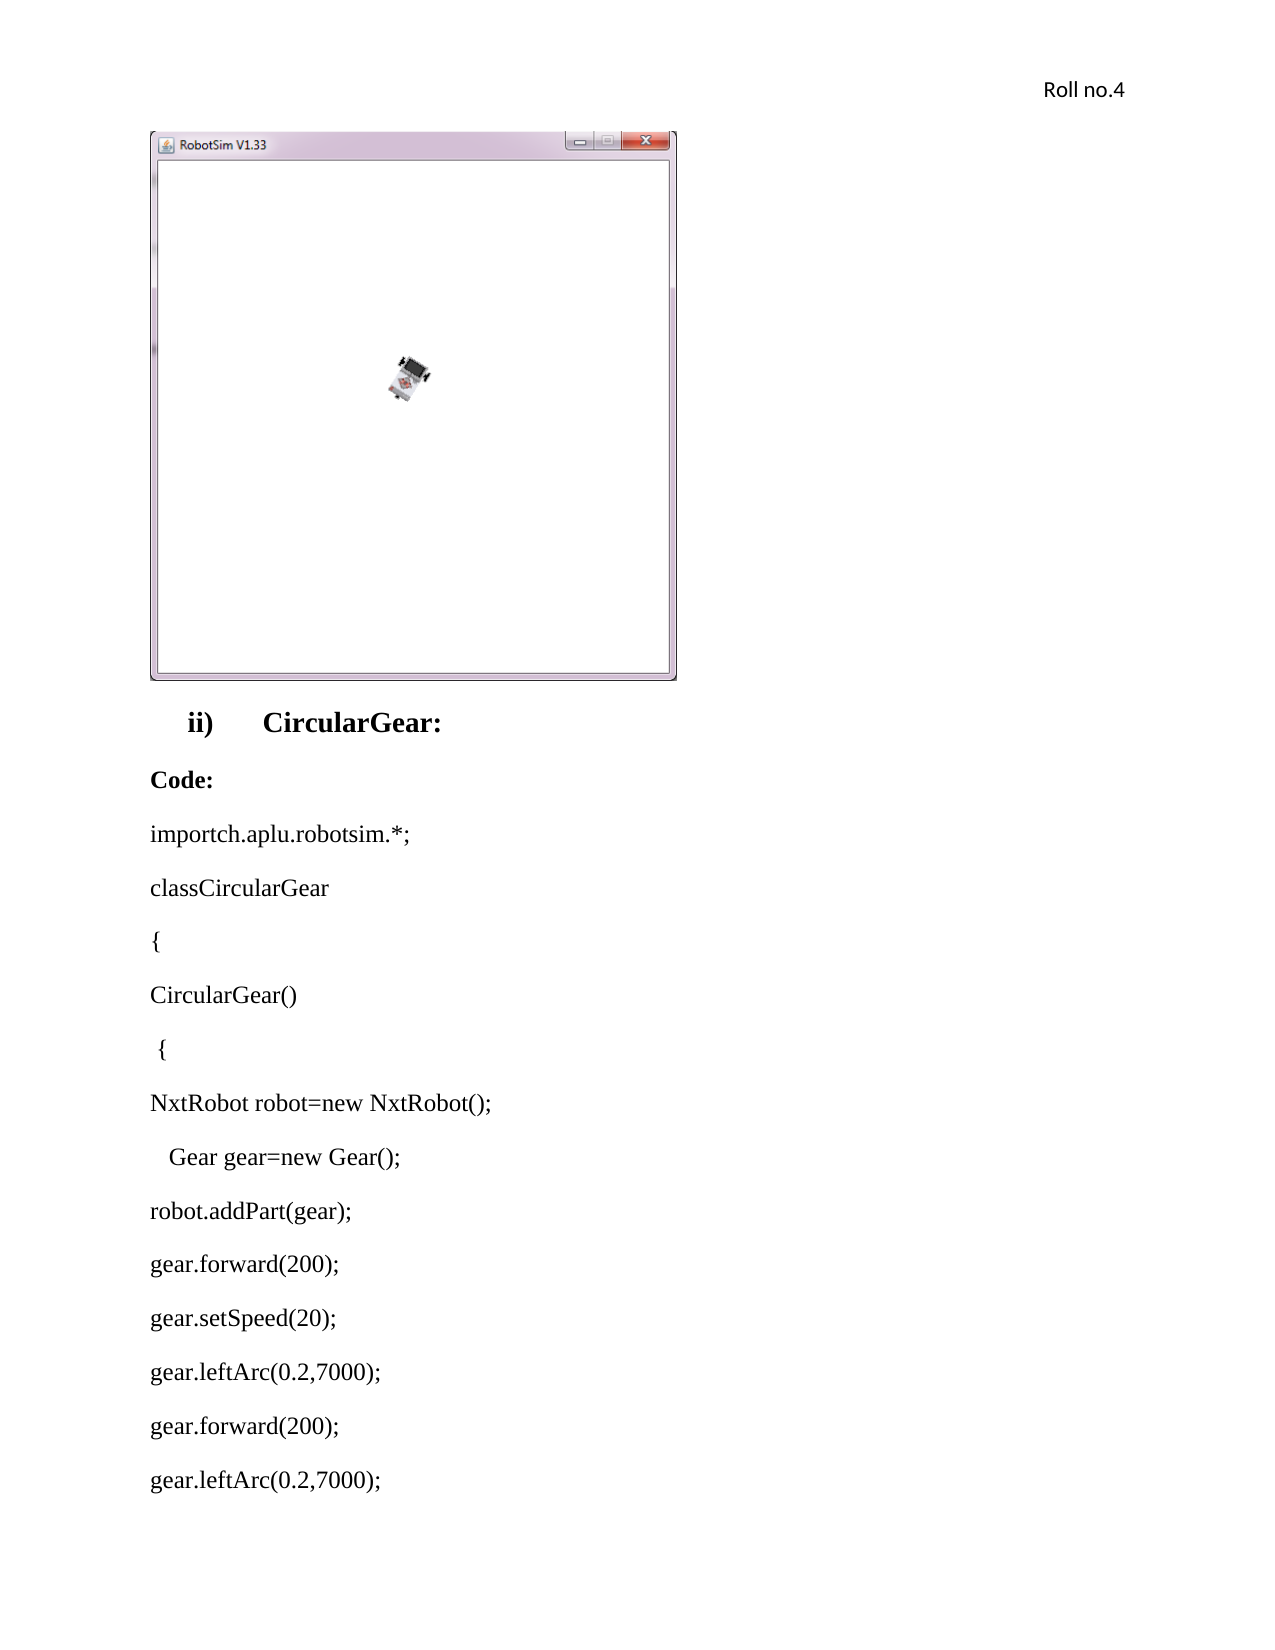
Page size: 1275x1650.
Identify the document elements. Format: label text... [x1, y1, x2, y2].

text { [150, 1034, 1125, 1063]
text { [150, 926, 1125, 955]
text robot.addPart(gear); [150, 1196, 1125, 1224]
text Gear gear=new Gear(); [150, 1142, 1125, 1171]
text NxtRobot robot=new NxtRobot(); [150, 1088, 1125, 1117]
text Code: [150, 765, 1125, 794]
text gear.leftArc(0.2,7000); [150, 1357, 1125, 1386]
text gear.forward(200); [150, 1249, 1125, 1278]
text gear.setSpeed(20); [150, 1303, 1125, 1332]
list CircularGear: [187, 706, 1125, 739]
text classCircularGear [150, 873, 1125, 901]
text CircularGear() [150, 980, 1125, 1009]
text importch.aplu.robotsim.*; [150, 819, 1125, 847]
picture [150, 131, 677, 681]
text gear.forward(200); [150, 1411, 1125, 1440]
text gear.leftArc(0.2,7000); [150, 1465, 1125, 1494]
